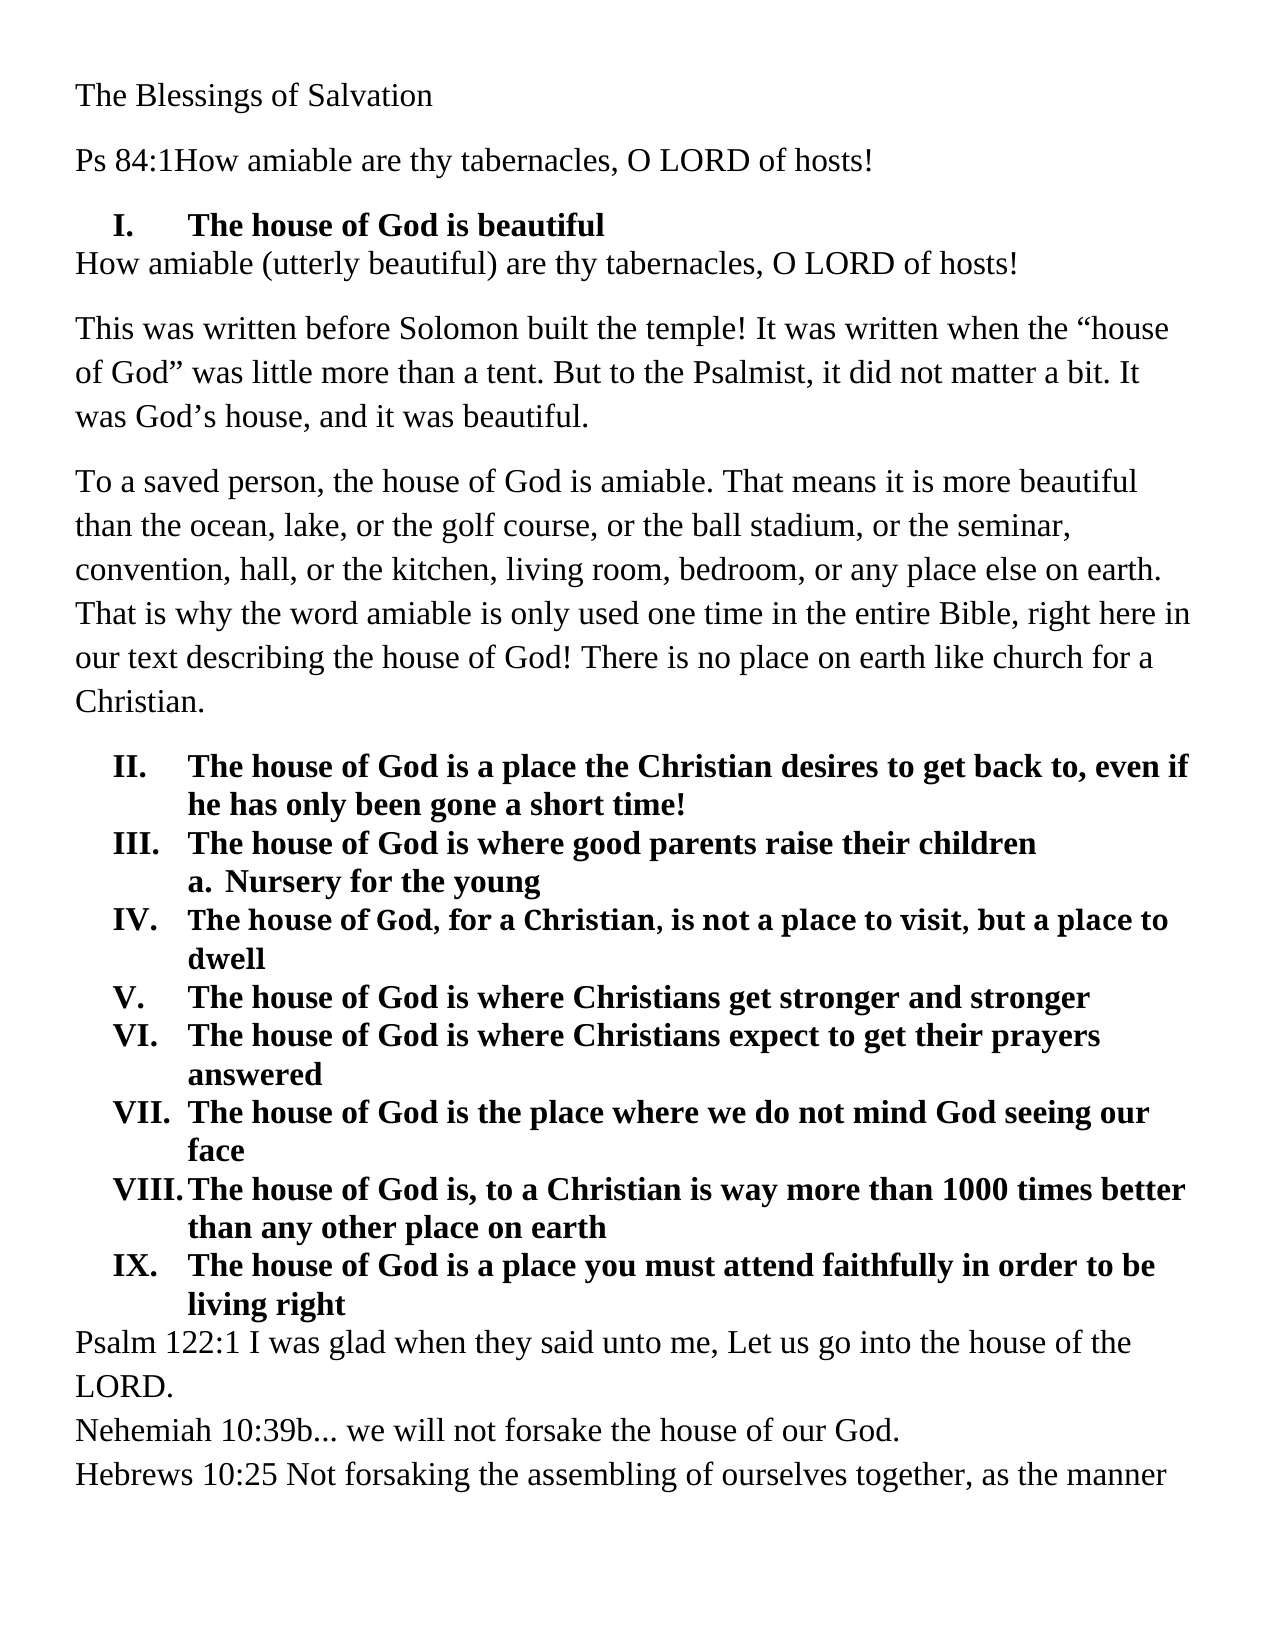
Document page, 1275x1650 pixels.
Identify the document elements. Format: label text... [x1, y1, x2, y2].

text The Blessings of Salvation [75, 75, 1200, 113]
text Ps 84:1How amiable are thy tabernacles, O LORD of hosts! [75, 140, 1200, 178]
text To a saved person, the house of God is amiable. That means it is more beautiful than the ocean, lake, or the golf course, or the ball stadium, or the seminar, convention, hall, or the kitchen, living room, bedroom, or any place else on earth. That is why the word amiable is only used one time in the entire Bible, right here in our text describing the house of God! There is no place on earth like church for a Christian. [75, 461, 1200, 720]
list Nursery for the young [187, 861, 1200, 899]
list The house of God is where good parents raise their children [112, 823, 1200, 861]
list The house of God is, to a Christian is way more than 1000 times better than any other place on earth [112, 1169, 1200, 1246]
text How amiable (utterly beautiful) are thy tabernacles, O LORD of hosts! [75, 243, 1200, 281]
list The house of God is a place you must attend faithfully in order to be living right [112, 1246, 1200, 1322]
list The house of God is beautiful [112, 205, 1200, 243]
list The house of God is a place the Christian desires to get back to, even if he has only been gone a short time! [112, 746, 1200, 823]
text This was written before Solomon built the temple! It was written when the “house of God” was little more than a tent. But to the Psalmist, it did not matter a bit. It was God’s house, and it was beautiful. [75, 308, 1200, 434]
list The house of God is where Christians expect to get their prayers answered [112, 1016, 1200, 1092]
list The house of God is the place where we do not mind God seeing our face [112, 1092, 1200, 1169]
list The house of God, for a Christian, is not a place to visit, but a place to dwell [112, 899, 1200, 977]
list The house of God is where Christians get stronger and stronger [112, 977, 1200, 1016]
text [75, 1322, 1200, 1493]
